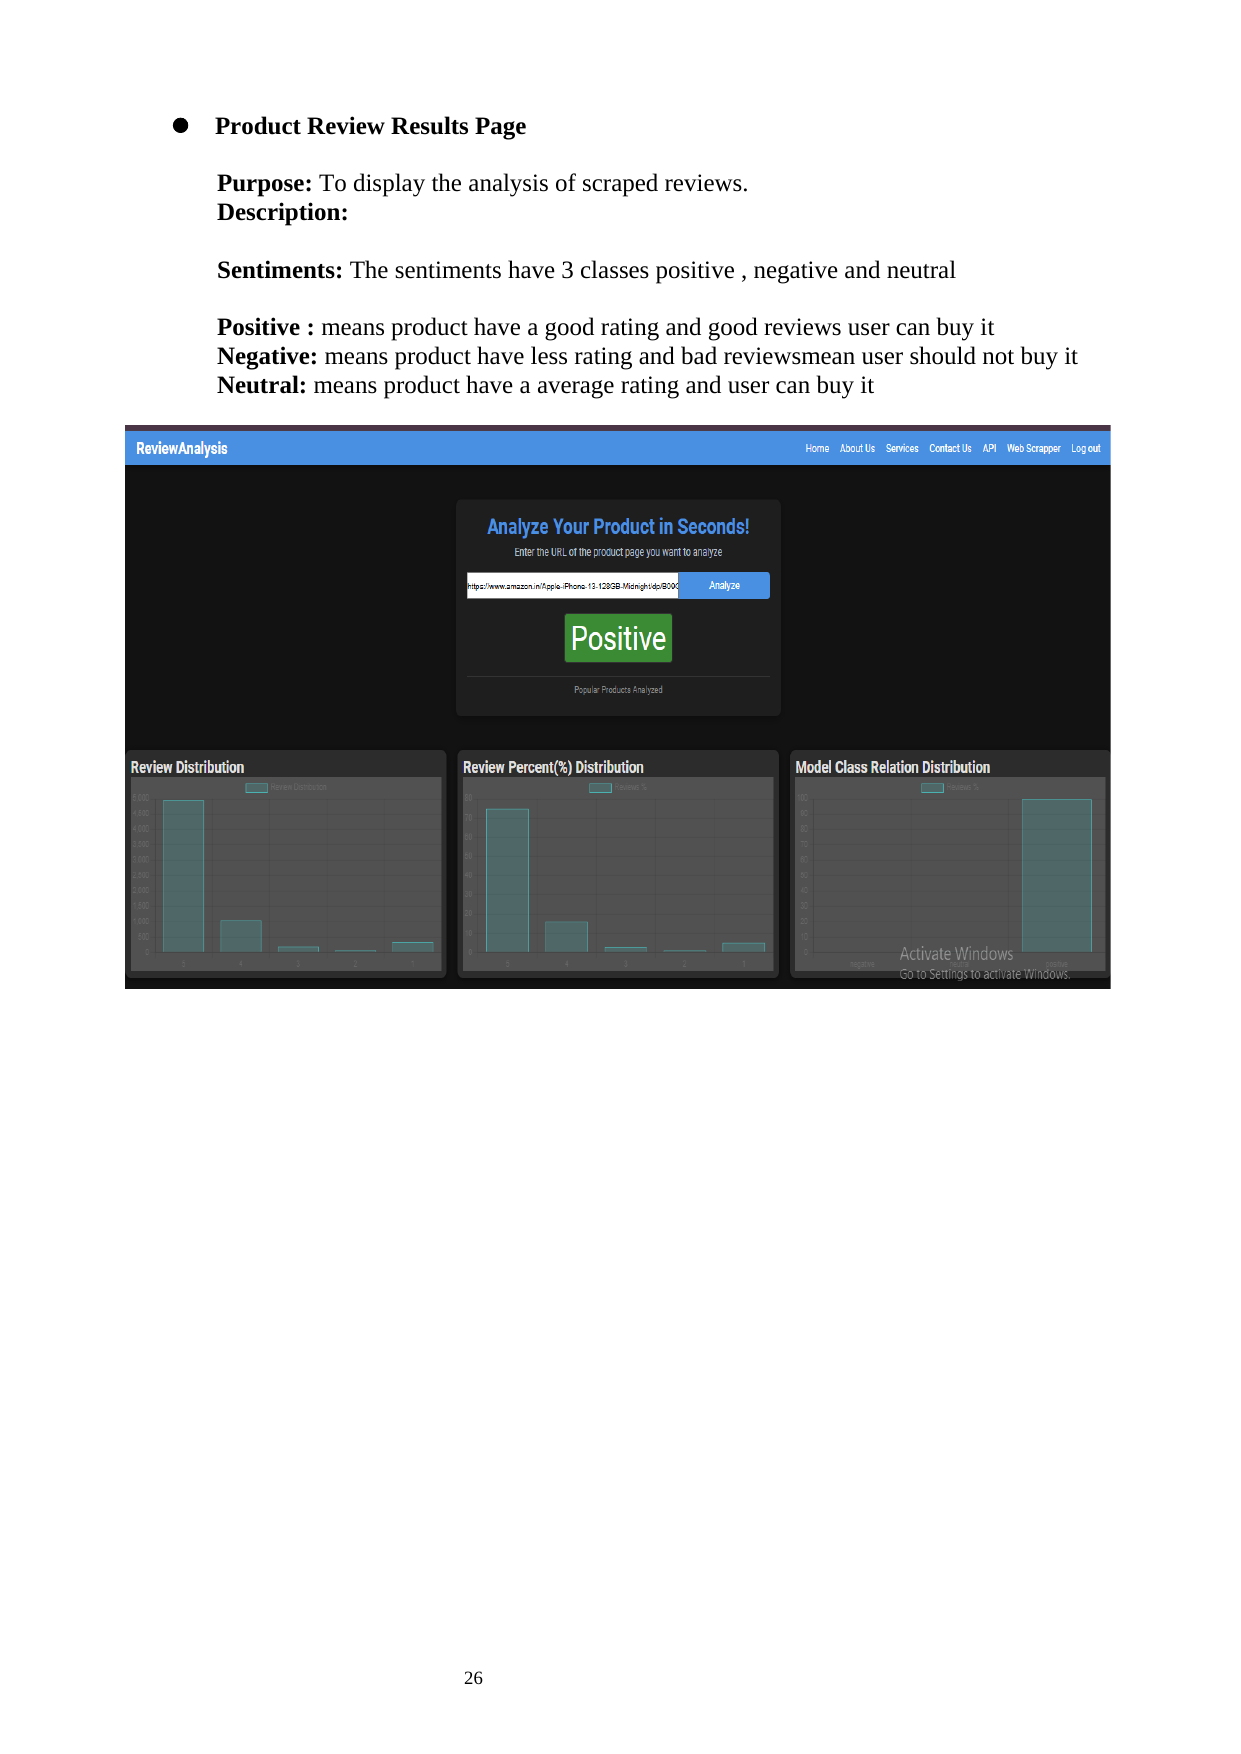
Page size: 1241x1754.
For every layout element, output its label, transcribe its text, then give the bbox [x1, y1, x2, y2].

subtitle Description: [217, 197, 1134, 226]
picture [125, 425, 1111, 989]
subtitle Positive : means product have a good rating and good reviews user can buy it [217, 312, 1134, 341]
subtitle Sentiments: The sentiments have 3 classes positive , negative and neutral [217, 255, 1134, 283]
list Product Review Results Page [171, 111, 1134, 140]
subtitle Purpose: To display the analysis of scraped reviews. [217, 168, 1134, 197]
subtitle Negative: means product have less rating and bad reviewsmean user should not buy it [217, 341, 1134, 370]
subtitle Neutral: means product have a average rating and user can buy it [217, 370, 1134, 398]
